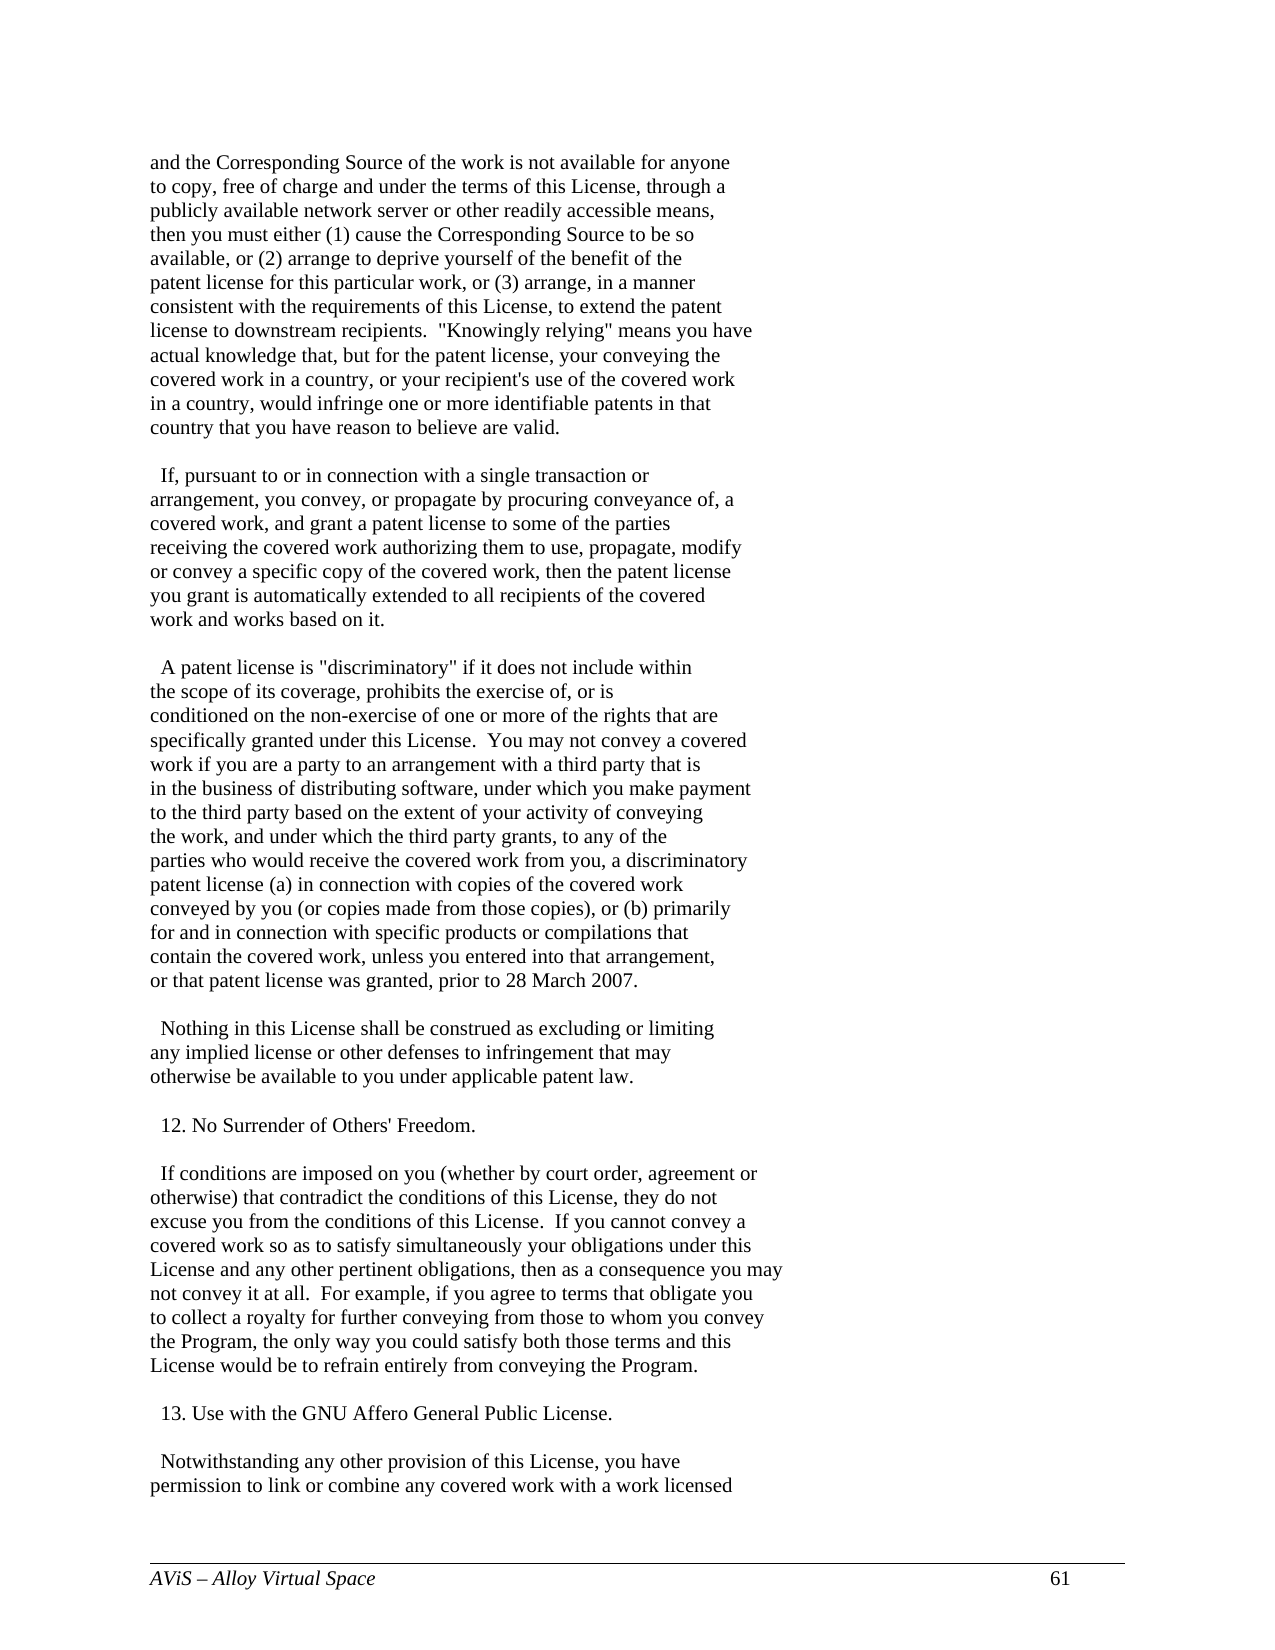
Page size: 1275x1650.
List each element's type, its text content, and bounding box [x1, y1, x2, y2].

text in a country, would infringe one or more identifiable patents in that [150, 391, 1125, 415]
text and the Corresponding Source of the work is not available for anyone [150, 150, 1125, 174]
text Nothing in this License shall be construed as excluding or limiting [150, 1016, 1125, 1040]
text contain the covered work, unless you entered into that arrangement, [150, 944, 1125, 968]
text actual knowledge that, but for the patent license, your conveying the [150, 342, 1125, 367]
text covered work in a country, or your recipient's use of the covered work [150, 367, 1125, 391]
text the work, and under which the third party grants, to any of the [150, 824, 1125, 848]
text to the third party based on the extent of your activity of conveying [150, 800, 1125, 824]
text license to downstream recipients. "Knowingly relying" means you have [150, 318, 1125, 342]
text otherwise) that contradict the conditions of this License, they do not [150, 1185, 1125, 1209]
text permission to link or combine any covered work with a work licensed [150, 1473, 1125, 1497]
text consistent with the requirements of this License, to extend the patent [150, 294, 1125, 318]
text License would be to refrain entirely from conveying the Program. [150, 1353, 1125, 1377]
text to collect a royalty for further conveying from those to whom you convey [150, 1305, 1125, 1329]
text 12. No Surrender of Others' Freedom. [150, 1112, 1125, 1137]
text or that patent license was granted, prior to 28 March 2007. [150, 968, 1125, 992]
text Notwithstanding any other provision of this License, you have [150, 1449, 1125, 1473]
text the Program, the only way you could satisfy both those terms and this [150, 1329, 1125, 1353]
text conveyed by you (or copies made from those copies), or (b) primarily [150, 896, 1125, 920]
text If, pursuant to or in connection with a single transaction or [150, 463, 1125, 487]
text any implied license or other defenses to infringement that may [150, 1040, 1125, 1064]
text work if you are a party to an arrangement with a third party that is [150, 752, 1125, 776]
text A patent license is "discriminatory" if it does not include within [150, 655, 1125, 679]
text arrangement, you convey, or propagate by procuring conveyance of, a [150, 487, 1125, 511]
text available, or (2) arrange to deprive yourself of the benefit of the [150, 246, 1125, 270]
text 13. Use with the GNU Affero General Public License. [150, 1401, 1125, 1425]
text receiving the covered work authorizing them to use, propagate, modify [150, 535, 1125, 559]
text for and in connection with specific products or compilations that [150, 920, 1125, 944]
text in the business of distributing software, under which you make payment [150, 776, 1125, 800]
text patent license for this particular work, or (3) arrange, in a manner [150, 270, 1125, 294]
text excuse you from the conditions of this License. If you cannot convey a [150, 1209, 1125, 1233]
text work and works based on it. [150, 607, 1125, 631]
text patent license (a) in connection with copies of the covered work [150, 872, 1125, 896]
text If conditions are imposed on you (whether by court order, agreement or [150, 1161, 1125, 1185]
text the scope of its coverage, prohibits the exercise of, or is [150, 679, 1125, 703]
text covered work so as to satisfy simultaneously your obligations under this [150, 1233, 1125, 1257]
text parties who would receive the covered work from you, a discriminatory [150, 848, 1125, 872]
text conditioned on the non-exercise of one or more of the rights that are [150, 703, 1125, 727]
text otherwise be available to you under applicable patent law. [150, 1064, 1125, 1088]
text country that you have reason to believe are valid. [150, 415, 1125, 439]
text to copy, free of charge and under the terms of this License, through a [150, 174, 1125, 198]
text License and any other pertinent obligations, then as a consequence you may [150, 1257, 1125, 1281]
text publicly available network server or other readily accessible means, [150, 198, 1125, 222]
text you grant is automatically extended to all recipients of the covered [150, 583, 1125, 607]
text specifically granted under this License. You may not convey a covered [150, 727, 1125, 752]
text covered work, and grant a patent license to some of the parties [150, 511, 1125, 535]
text not convey it at all. For example, if you agree to terms that obligate you [150, 1281, 1125, 1305]
text or convey a specific copy of the covered work, then the patent license [150, 559, 1125, 583]
text then you must either (1) cause the Corresponding Source to be so [150, 222, 1125, 246]
